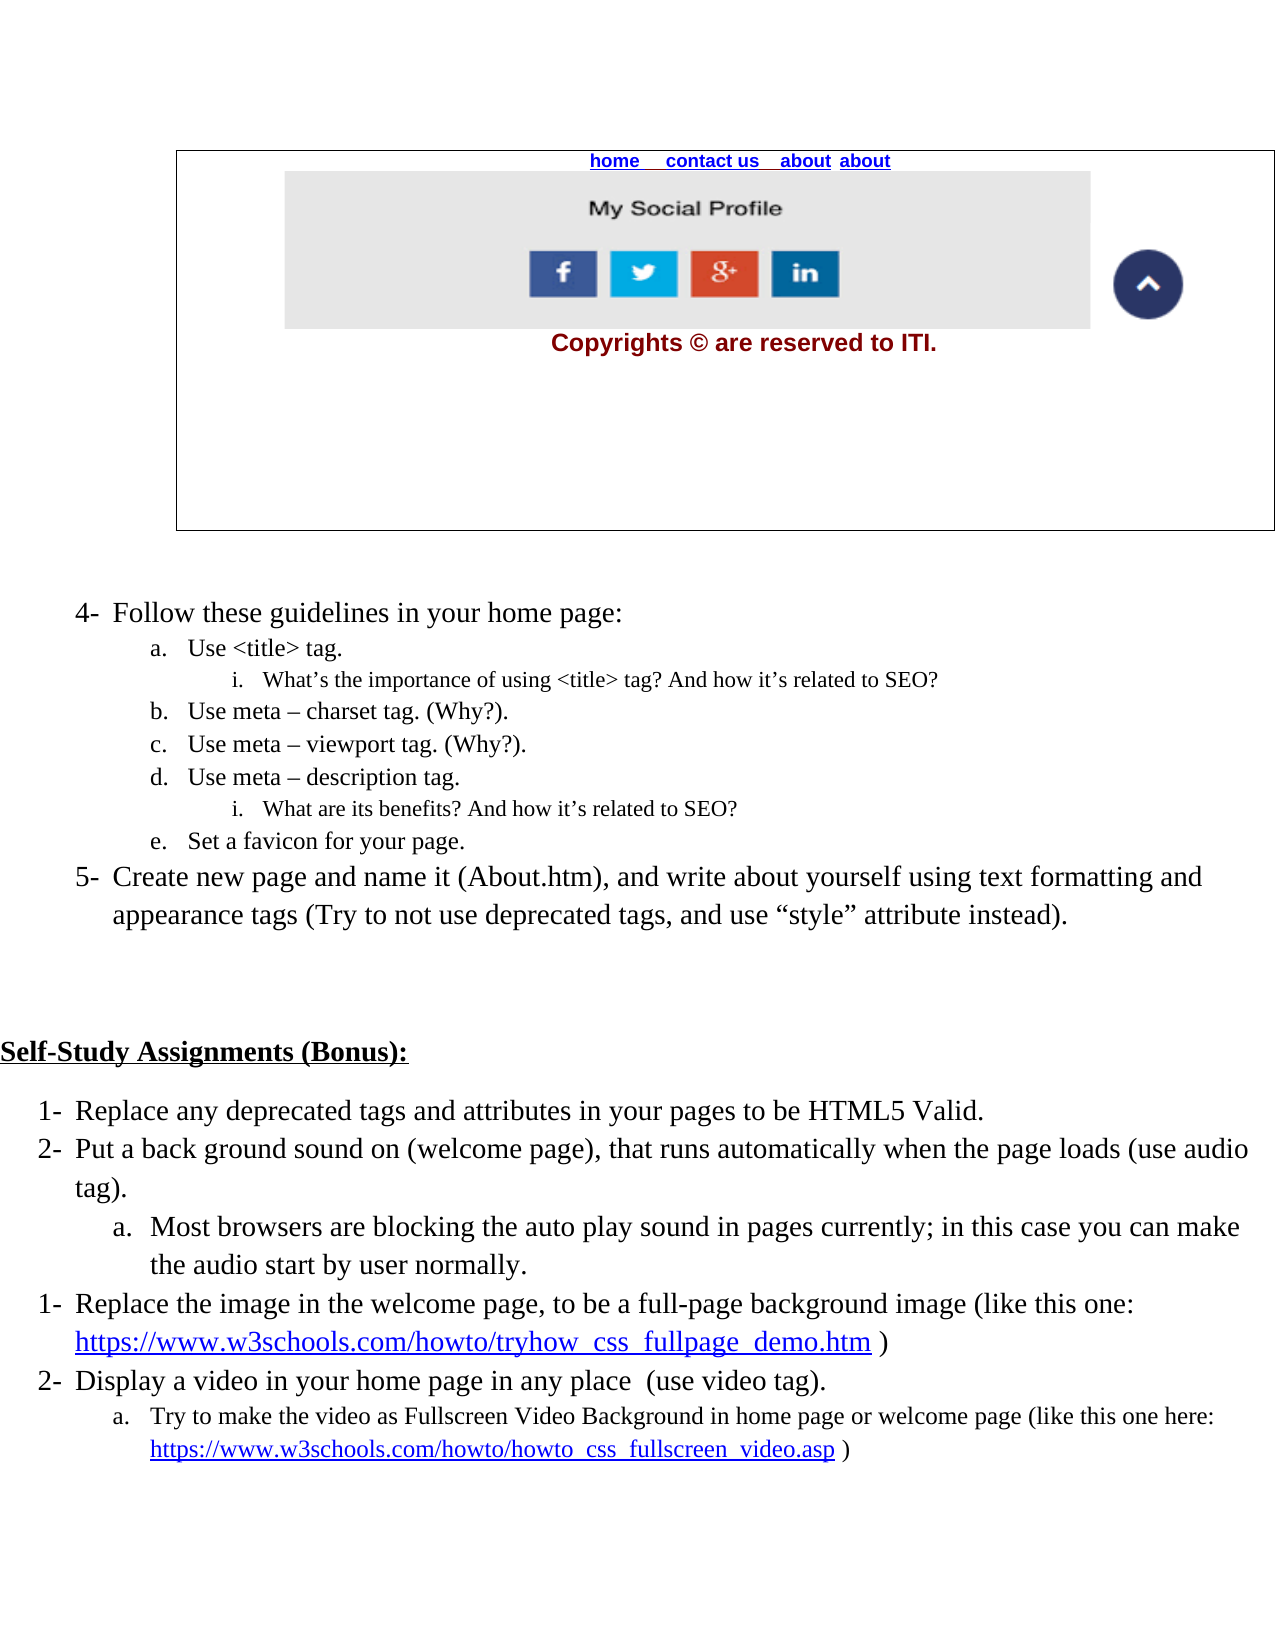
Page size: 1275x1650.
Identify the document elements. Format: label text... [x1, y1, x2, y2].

list Follow these guidelines in your home page: [75, 595, 1256, 628]
list Replace the image in the welcome page, to be a full-page background image (like this one: https://www.w3schools.com/howto/tryhow_css_fullpage_demo.htm ) [37, 1286, 1256, 1358]
list Use meta – viewport tag. (Why?). [150, 729, 1256, 758]
list Put a back ground sound on (welcome page), that runs automatically when the page loads (use audio tag). [37, 1132, 1256, 1204]
list What are its benefits? And how it’s related to SEO? [244, 796, 1256, 822]
list Use meta – charset tag. (Why?). [150, 696, 1256, 725]
list Most browsers are blocking the auto play sound in pages currently; in this case you can make the audio start by user normally. [112, 1209, 1256, 1281]
table_cell home contact us about about Copyrights © are reserved to ITI. [177, 151, 1274, 530]
list Create new page and name it (About.htm), and write about yourself using text formatting and appearance tags (Try to not use deprecated tags, and use “style” attribute instead). [75, 859, 1256, 931]
list Set a favicon for your page. [150, 826, 1256, 854]
list Try to make the video as Fullscreen Video Background in home page or welcome page (like this one here: https://www.w3schools.com/howto/howto_css_fullscreen_video.asp ) [112, 1401, 1256, 1463]
picture [284, 171, 1196, 329]
list What’s the importance of using <title> tag? And how it’s related to SEO? [244, 666, 1256, 693]
list Display a video in your home page in any place (use video tag). [37, 1363, 1256, 1396]
list Use meta – description tag. [150, 762, 1256, 791]
text Self-Study Assignments (Bonus): [0, 1034, 1256, 1067]
list Use <title> tag. [150, 633, 1256, 662]
list Replace any deprecated tags and attributes in your pages to be HTML5 Valid. [37, 1093, 1256, 1127]
